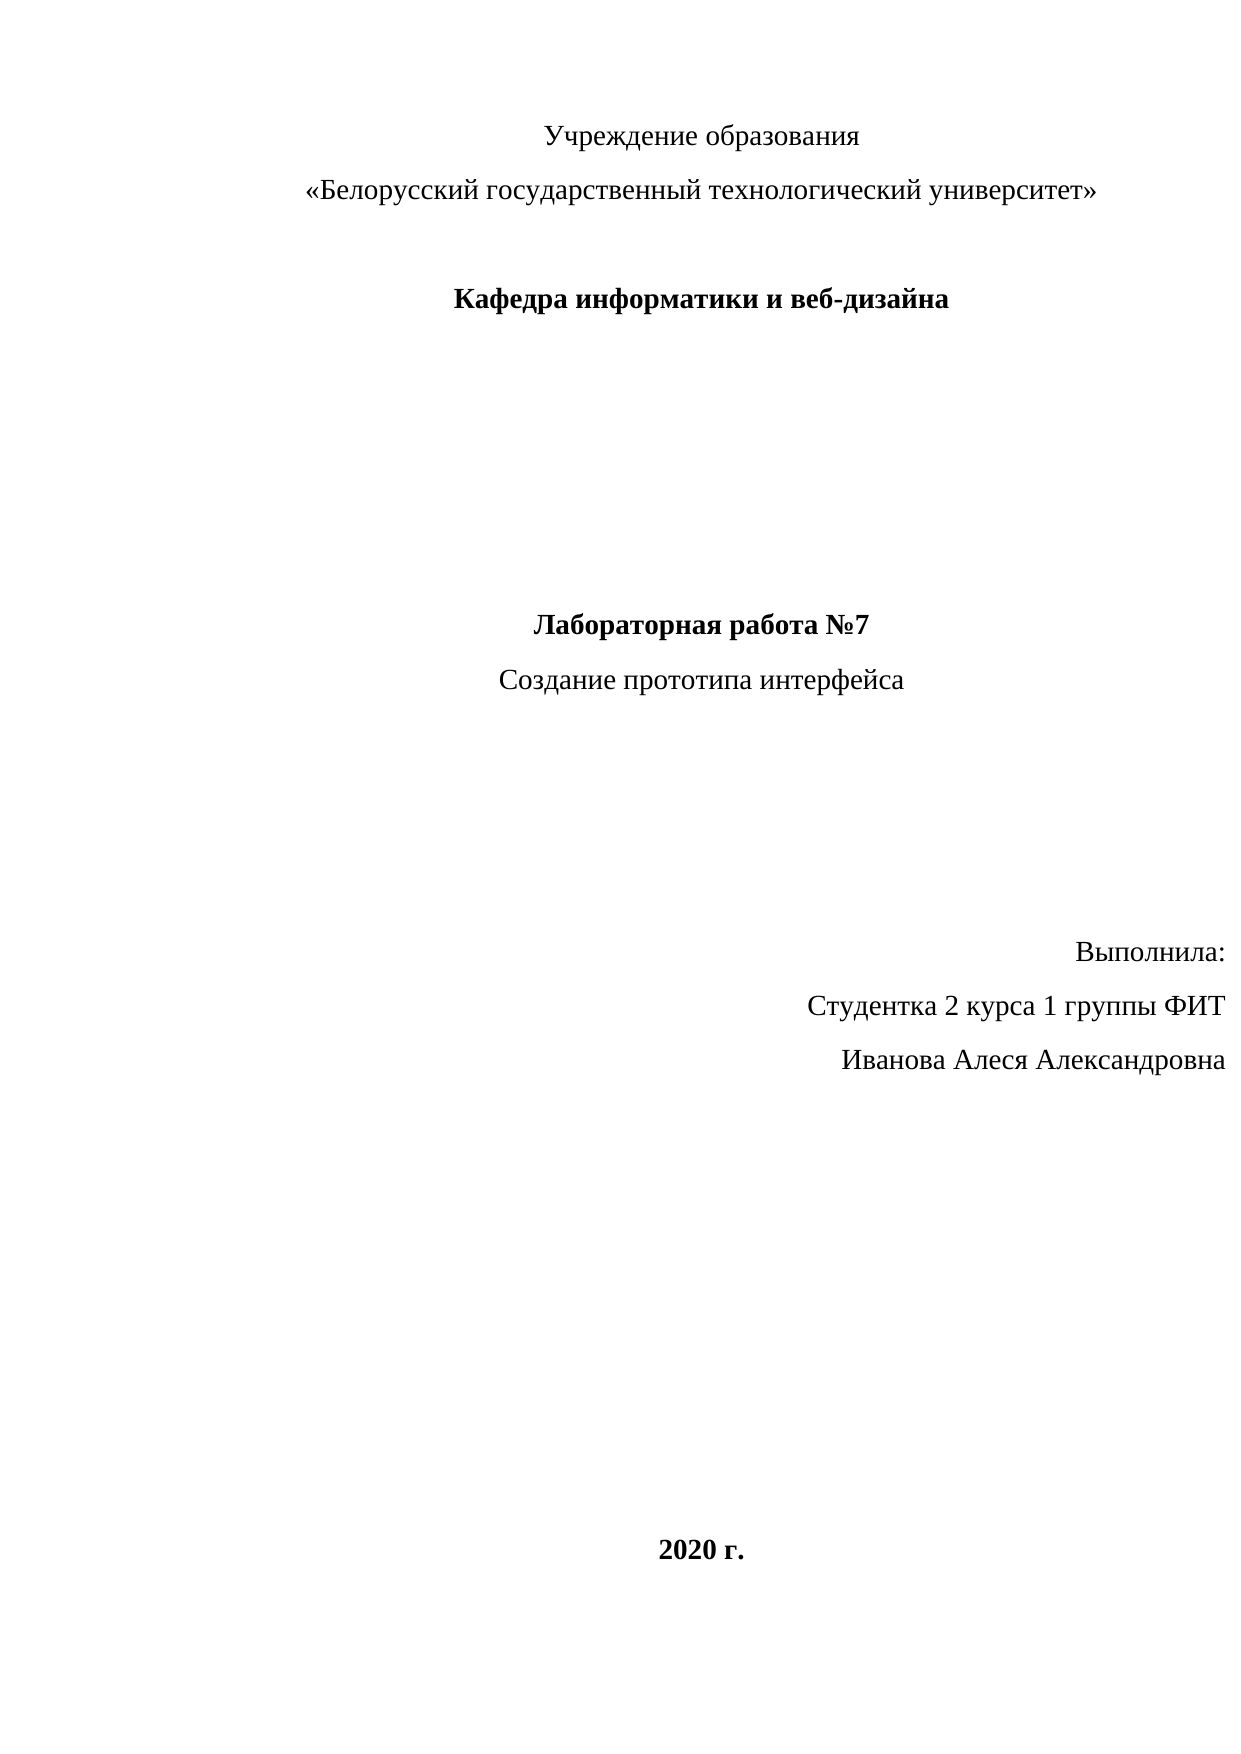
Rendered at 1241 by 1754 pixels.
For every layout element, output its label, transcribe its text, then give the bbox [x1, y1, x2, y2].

text 2020 г. [177, 1532, 1226, 1565]
text Лабораторная работа №7 [177, 607, 1226, 641]
text Кафедра информатики и веб-дизайна [177, 281, 1226, 315]
text Выполнила: [177, 934, 1226, 967]
text Студентка 2 курса 1 группы ФИТ [177, 988, 1226, 1022]
text Создание прототипа интерфейса [177, 662, 1226, 695]
text Учреждение образования [177, 118, 1226, 152]
text Иванова Алеся Александровна [177, 1042, 1226, 1076]
text «Белорусский государственный технологический университет» [177, 172, 1226, 206]
